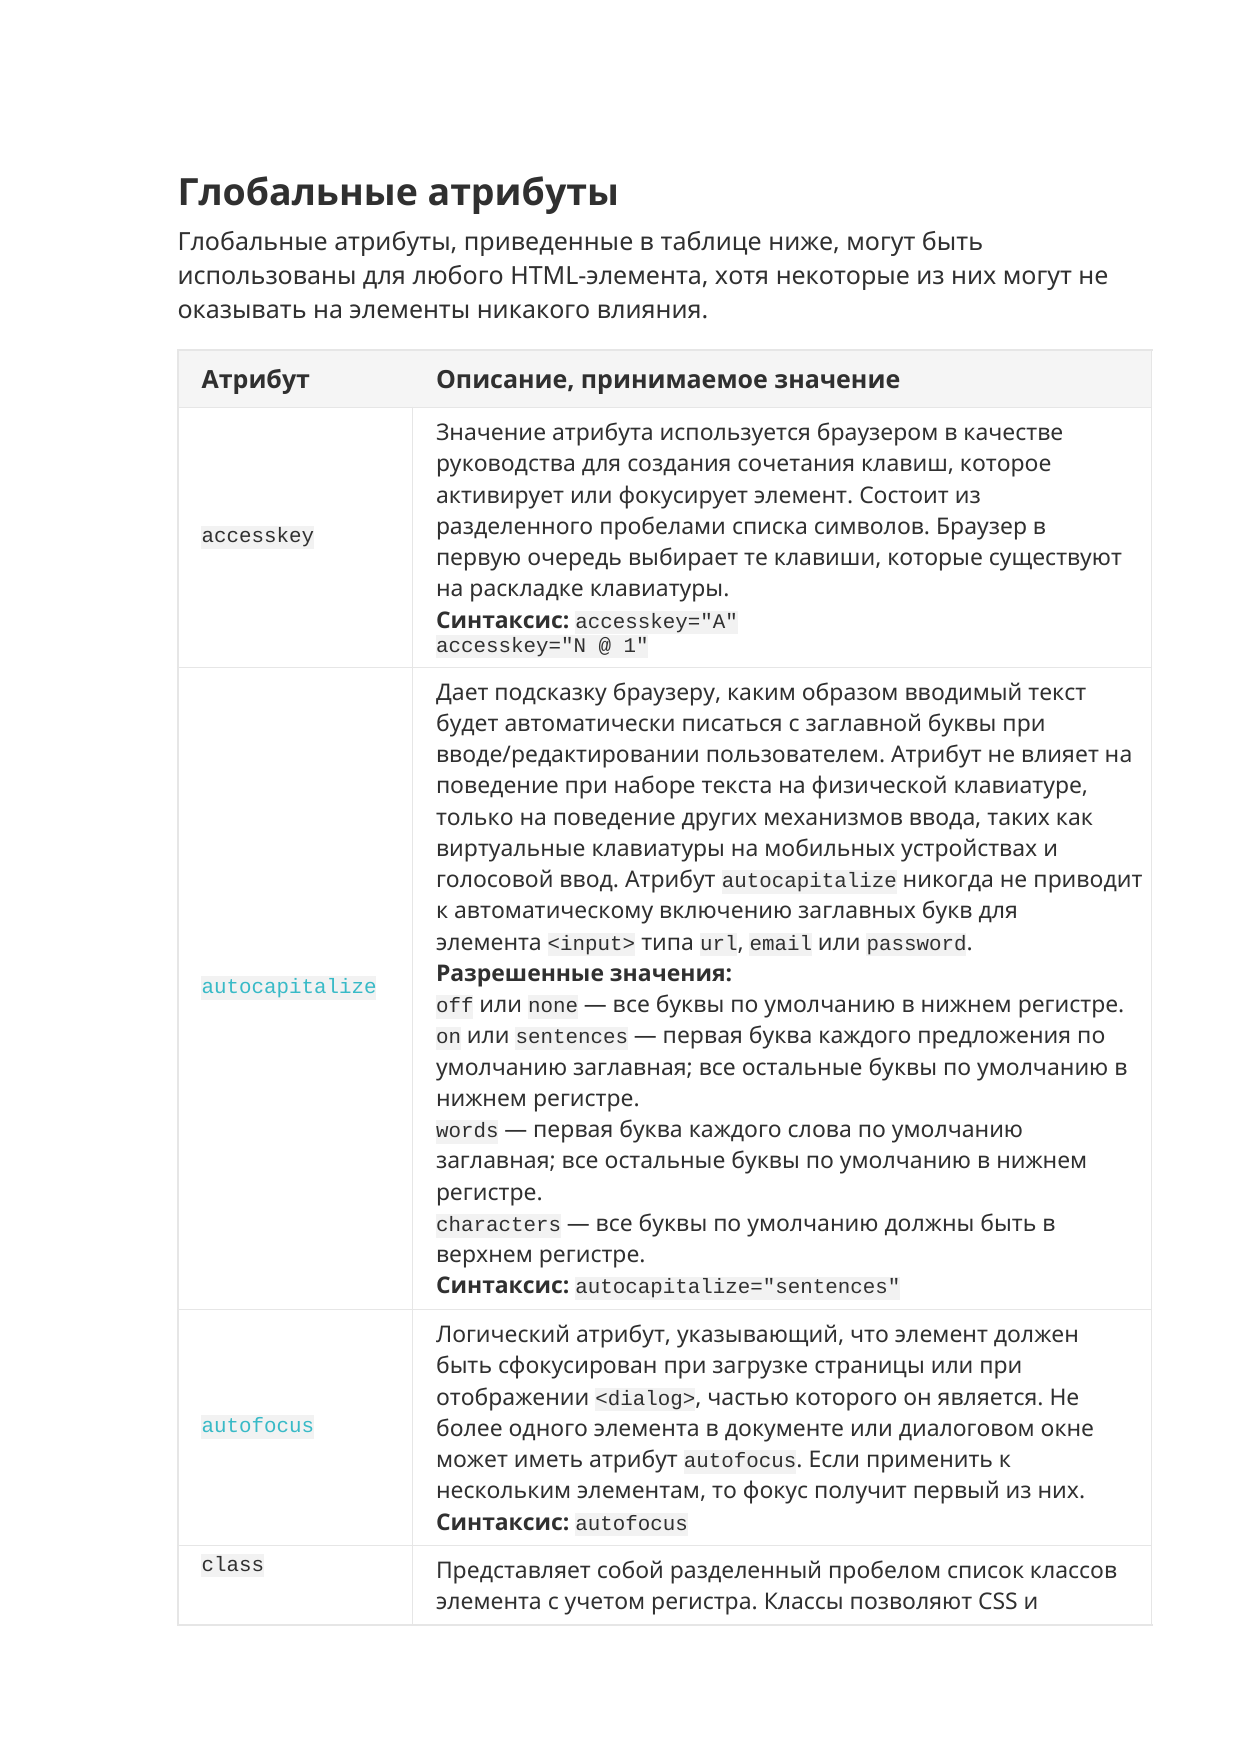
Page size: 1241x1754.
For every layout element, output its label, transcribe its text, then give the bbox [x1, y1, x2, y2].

table_header Описание, принимаемое значение [412, 351, 1151, 407]
table_cell autofocus [179, 1310, 412, 1544]
table_cell class [179, 1546, 412, 1624]
table_cell Логический атрибут, указывающий, что элемент должен быть сфокусирован при загрузке страницы или при отображении <dialog>, частью которого он является. Не более одного элемента в документе или диалоговом окне может иметь атрибут autofocus. Если применить к нескольким элементам, то фокус получит первый из них. Синтаксис: autofocus [413, 1310, 1151, 1544]
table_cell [413, 1546, 1151, 1624]
text Глобальные атрибуты, приведенные в таблице ниже, могут быть использованы для любого HTML-элемента, хотя некоторые из них могут не оказывать на элементы никакого влияния. [177, 224, 1152, 326]
table_cell Дает подсказку браузеру, каким образом вводимый текст будет автоматически писаться с заглавной буквы при вводе/редактировании пользователем. Атрибут не влияет на поведение при наборе текста на физической клавиатуре, только на поведение других механизмов ввода, таких как виртуальные клавиатуры на мобильных устройствах и голосовой ввод. Атрибут autocapitalize никогда не приводит к автоматическому включению заглавных букв для элемента <input> типа url, email или password. Разрешенные значения: off или none — все буквы по умолчанию в нижнем регистре. on или sentences — первая буква каждого предложения по умолчанию заглавная; все остальные буквы по умолчанию в нижнем регистре. words — первая буква каждого слова по умолчанию заглавная; все остальные буквы по умолчанию в нижнем регистре. characters — все буквы по умолчанию должны быть в верхнем регистре. Синтаксис: autocapitalize="sentences" [413, 668, 1151, 1308]
table_cell accesskey [179, 408, 412, 666]
table_cell Значение атрибута используется браузером в качестве руководства для создания сочетания клавиш, которое активирует или фокусирует элемент. Состоит из разделенного пробелами списка символов. Браузер в первую очередь выбирает те клавиши, которые существуют на раскладке клавиатуры. Синтаксис: accesskey="A" accesskey="N @ 1" [413, 408, 1151, 666]
table_cell autocapitalize [179, 668, 412, 1308]
text Глобальные атрибуты [177, 165, 1152, 216]
table_header Атрибут [179, 351, 412, 407]
